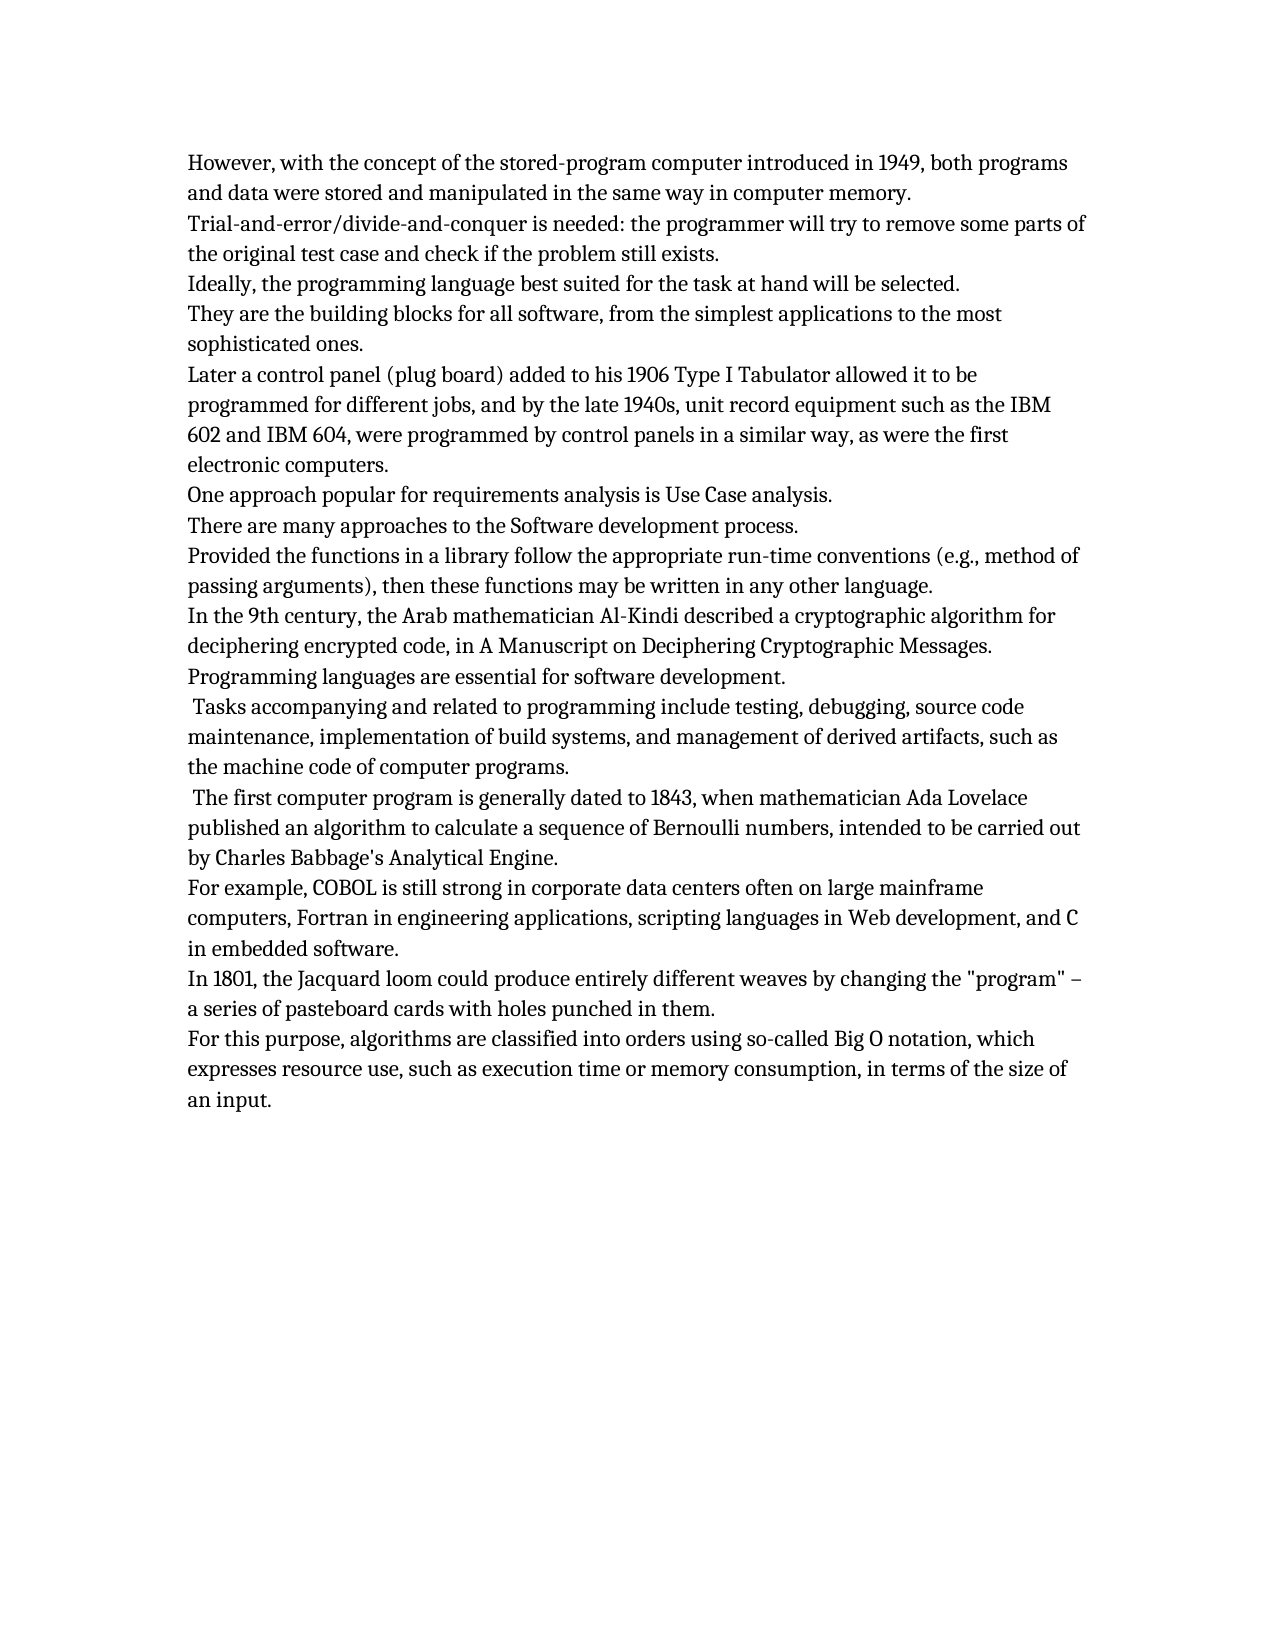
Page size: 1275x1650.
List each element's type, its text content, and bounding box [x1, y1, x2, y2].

text However, with the concept of the stored-program computer introduced in 1949, both programs and data were stored and manipulated in the same way in computer memory. Trial-and-error/divide-and-conquer is needed: the programmer will try to remove some parts of the original test case and check if the problem still exists. Ideally, the programming language best suited for the task at hand will be selected. They are the building blocks for all software, from the simplest applications to the most sophisticated ones. Later a control panel (plug board) added to his 1906 Type I Tabulator allowed it to be programmed for different jobs, and by the late 1940s, unit record equipment such as the IBM 602 and IBM 604, were programmed by control panels in a similar way, as were the first electronic computers. One approach popular for requirements analysis is Use Case analysis. There are many approaches to the Software development process. Provided the functions in a library follow the appropriate run-time conventions (e.g., method of passing arguments), then these functions may be written in any other language. In the 9th century, the Arab mathematician Al-Kindi described a cryptographic algorithm for deciphering encrypted code, in A Manuscript on Deciphering Cryptographic Messages. Programming languages are essential for software development. Tasks accompanying and related to programming include testing, debugging, source code maintenance, implementation of build systems, and management of derived artifacts, such as the machine code of computer programs. The first computer program is generally dated to 1843, when mathematician Ada Lovelace published an algorithm to calculate a sequence of Bernoulli numbers, intended to be carried out by Charles Babbage's Analytical Engine. For example, COBOL is still strong in corporate data centers often on large mainframe computers, Fortran in engineering applications, scripting languages in Web development, and C in embedded software. In 1801, the Jacquard loom could produce entirely different weaves by changing the "program" – a series of pasteboard cards with holes punched in them. For this purpose, algorithms are classified into orders using so-called Big O notation, which expresses resource use, such as execution time or memory consumption, in terms of the size of an input. [187, 150, 1087, 1113]
